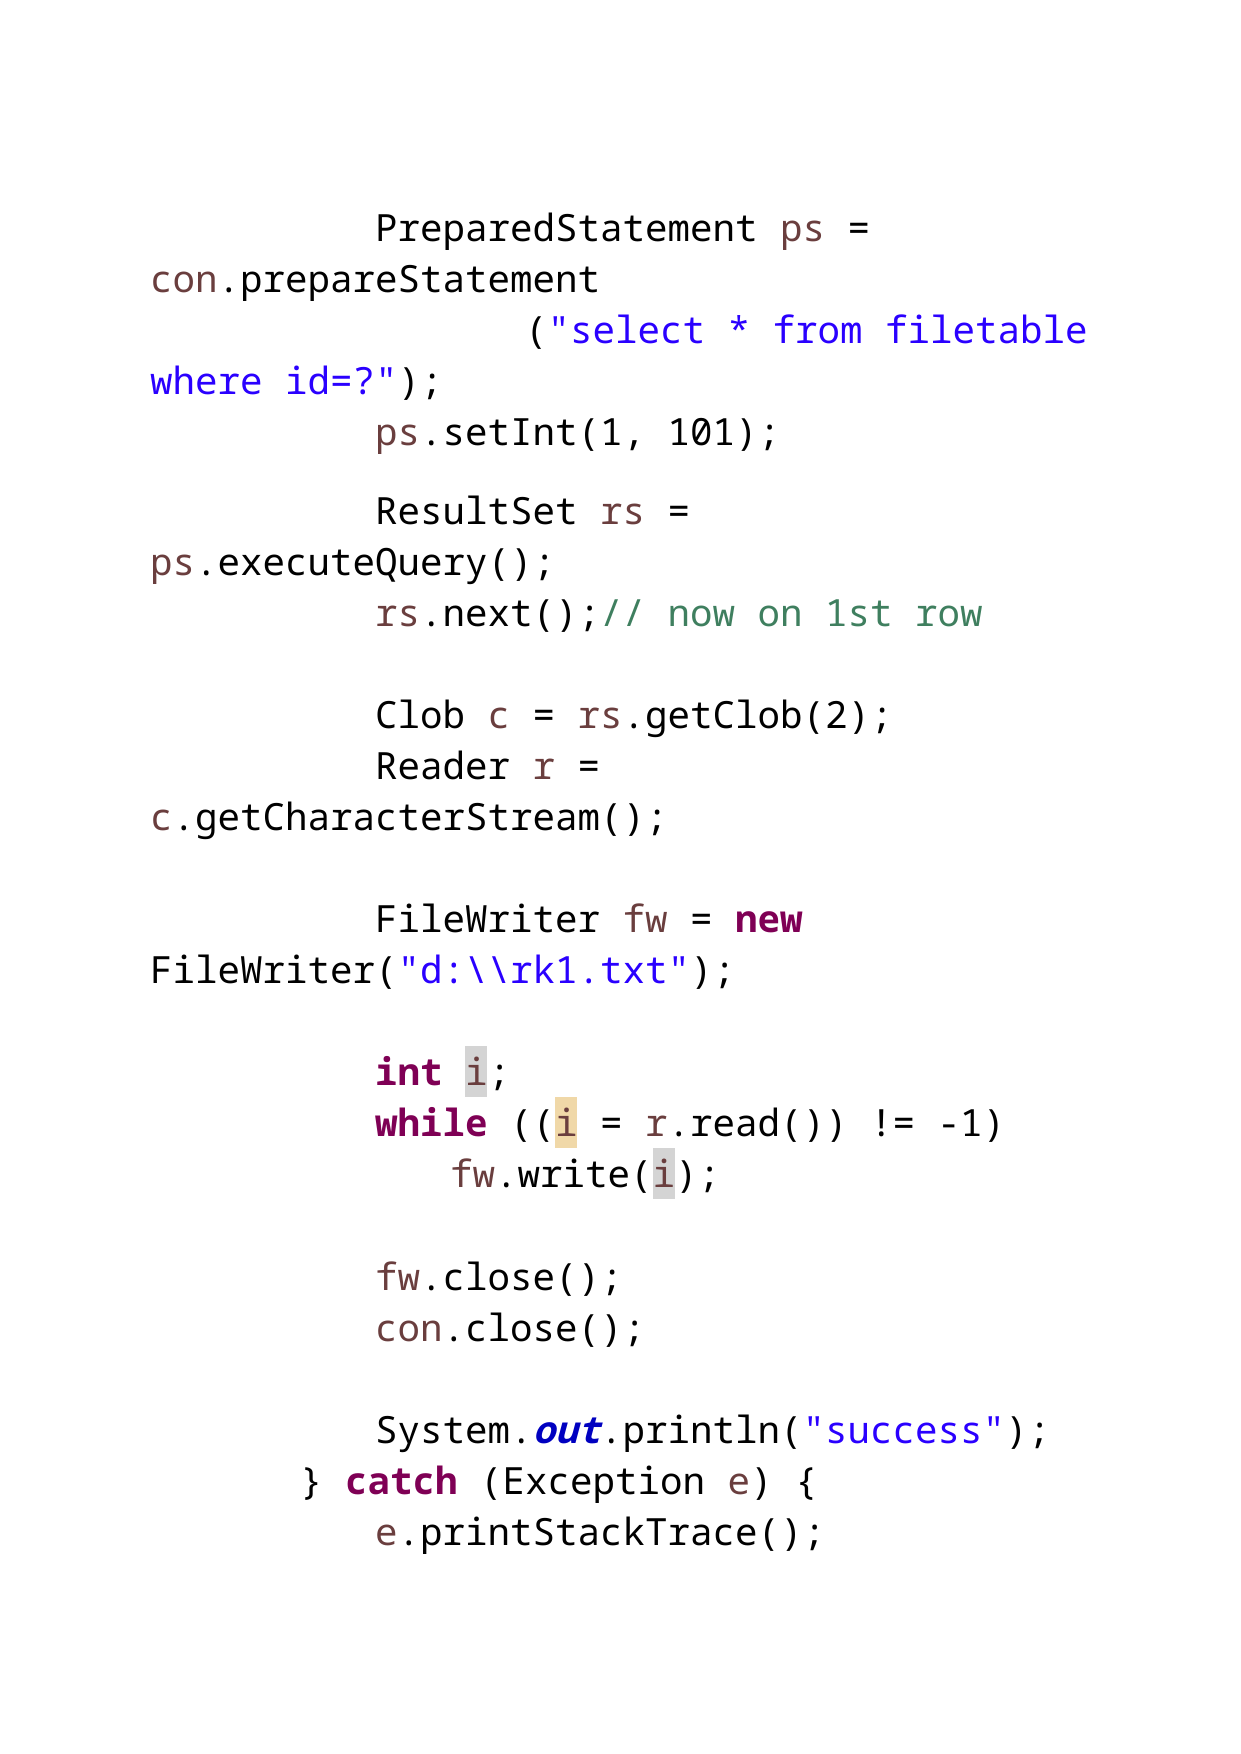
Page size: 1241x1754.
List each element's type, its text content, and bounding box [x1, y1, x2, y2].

text while ((i = r.read()) != -1) [150, 1097, 555, 1148]
text ("select * from filetable where id=?"); [150, 303, 1090, 405]
text rs.next();// now on 1st row [150, 586, 1090, 637]
text ResultSet rs = ps.executeQuery(); [150, 484, 1090, 586]
text while ((i = r.read()) != -1) [577, 1097, 1090, 1148]
text } catch (Exception e) { [150, 1454, 1090, 1505]
text fw.write(i); [675, 1148, 1090, 1199]
text int i; [150, 1046, 465, 1097]
text int i; [487, 1046, 1090, 1097]
text FileWriter fw = new FileWriter("d:\\rk1.txt"); [150, 893, 1090, 995]
text e.printStackTrace(); [150, 1505, 1090, 1556]
text Reader r = c.getCharacterStream(); [150, 739, 1090, 842]
text con.close(); [150, 1301, 1090, 1352]
text ps.setInt(1, 101); [150, 405, 1090, 456]
text Clob c = rs.getClob(2); [150, 688, 1090, 739]
text System.out.println("success"); [150, 1403, 1090, 1454]
text fw.write(i); [150, 1148, 653, 1199]
text fw.close(); [150, 1250, 1090, 1301]
text PreparedStatement ps = con.prepareStatement [150, 201, 1090, 303]
